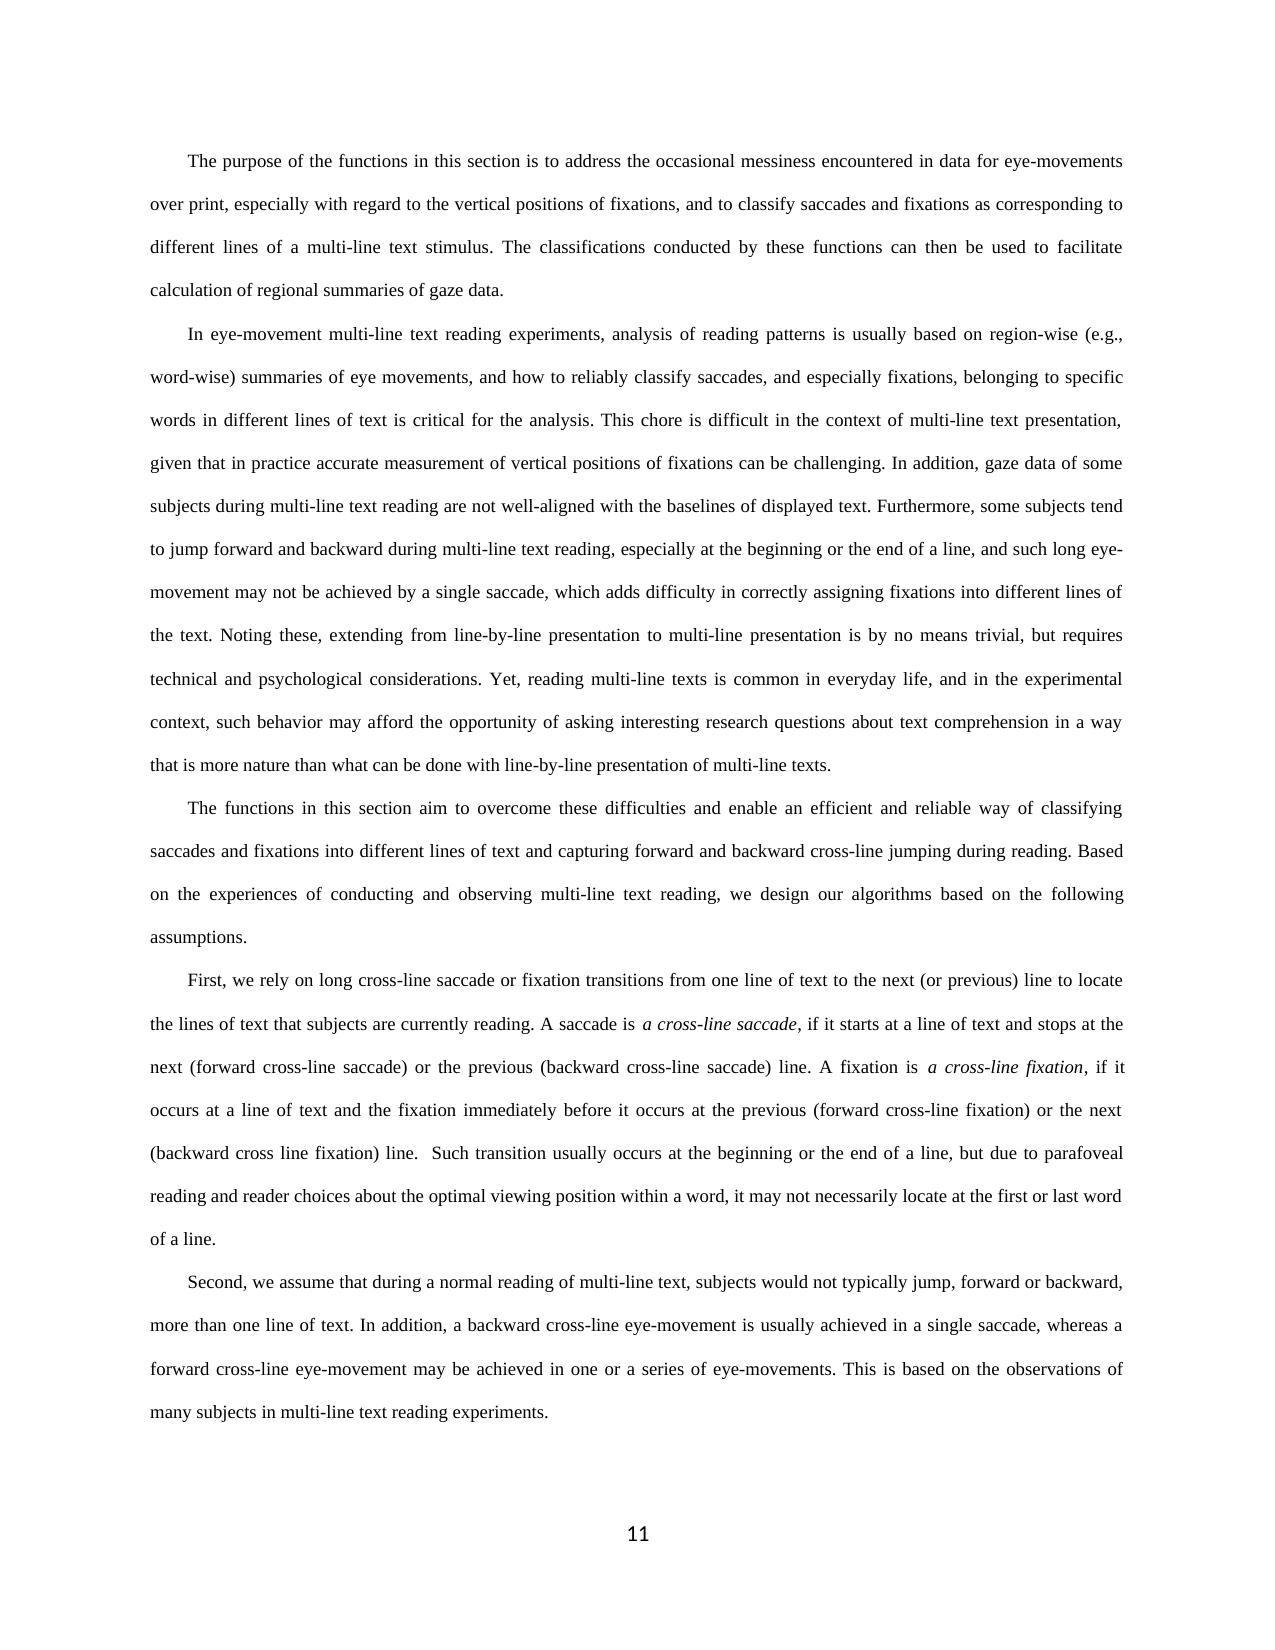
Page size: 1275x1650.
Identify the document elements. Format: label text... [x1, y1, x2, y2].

text In eye-movement multi-line text reading experiments, analysis of reading patterns is usually based on region-wise (e.g., word-wise) summaries of eye movements, and how to reliably classify saccades, and especially fixations, belonging to specific words in different lines of text is critical for the analysis. This chore is difficult in the context of multi-line text presentation, given that in practice accurate measurement of vertical positions of fixations can be challenging. In addition, gaze data of some subjects during multi-line text reading are not well-aligned with the baselines of displayed text. Furthermore, some subjects tend to jump forward and backward during multi-line text reading, especially at the beginning or the end of a line, and such long eye-movement may not be achieved by a single saccade, which adds difficulty in correctly assigning fixations into different lines of the text. Noting these, extending from line-by-line presentation to multi-line presentation is by no means trivial, but requires technical and psychological considerations. Yet, reading multi-line texts is common in everyday life, and in the experimental context, such behavior may afford the opportunity of asking interesting research questions about text comprehension in a way that is more nature than what can be done with line-by-line presentation of multi-line texts. [150, 322, 1125, 775]
text First, we rely on long cross-line saccade or fixation transitions from one line of text to the next (or previous) line to locate the lines of text that subjects are currently reading. A saccade is a cross-line saccade, if it starts at a line of text and stops at the next (forward cross-line saccade) or the previous (backward cross-line saccade) line. A fixation is a cross-line fixation, if it occurs at a line of text and the fixation immediately before it occurs at the previous (forward cross-line fixation) or the next (backward cross line fixation) line. Such transition usually occurs at the beginning or the end of a line, but due to parafoveal reading and reader choices about the optimal viewing position within a word, it may not necessarily locate at the first or last word of a line. [150, 969, 1125, 1250]
text The purpose of the functions in this section is to address the occasional messiness encountered in data for eye-movements over print, especially with regard to the vertical positions of fixations, and to classify saccades and fixations as corresponding to different lines of a multi-line text stimulus. The classifications conducted by these functions can then be used to facilitate calculation of regional summaries of gaze data. [150, 150, 1125, 301]
text Second, we assume that during a normal reading of multi-line text, subjects would not typically jump, forward or backward, more than one line of text. In addition, a backward cross-line eye-movement is usually achieved in a single saccade, whereas a forward cross-line eye-movement may be achieved in one or a series of eye-movements. This is based on the observations of many subjects in multi-line text reading experiments. [150, 1271, 1125, 1422]
text The functions in this section aim to overcome these difficulties and enable an efficient and reliable way of classifying saccades and fixations into different lines of text and capturing forward and backward cross-line jumping during reading. Based on the experiences of conducting and observing multi-line text reading, we design our algorithms based on the following assumptions. [150, 797, 1125, 948]
